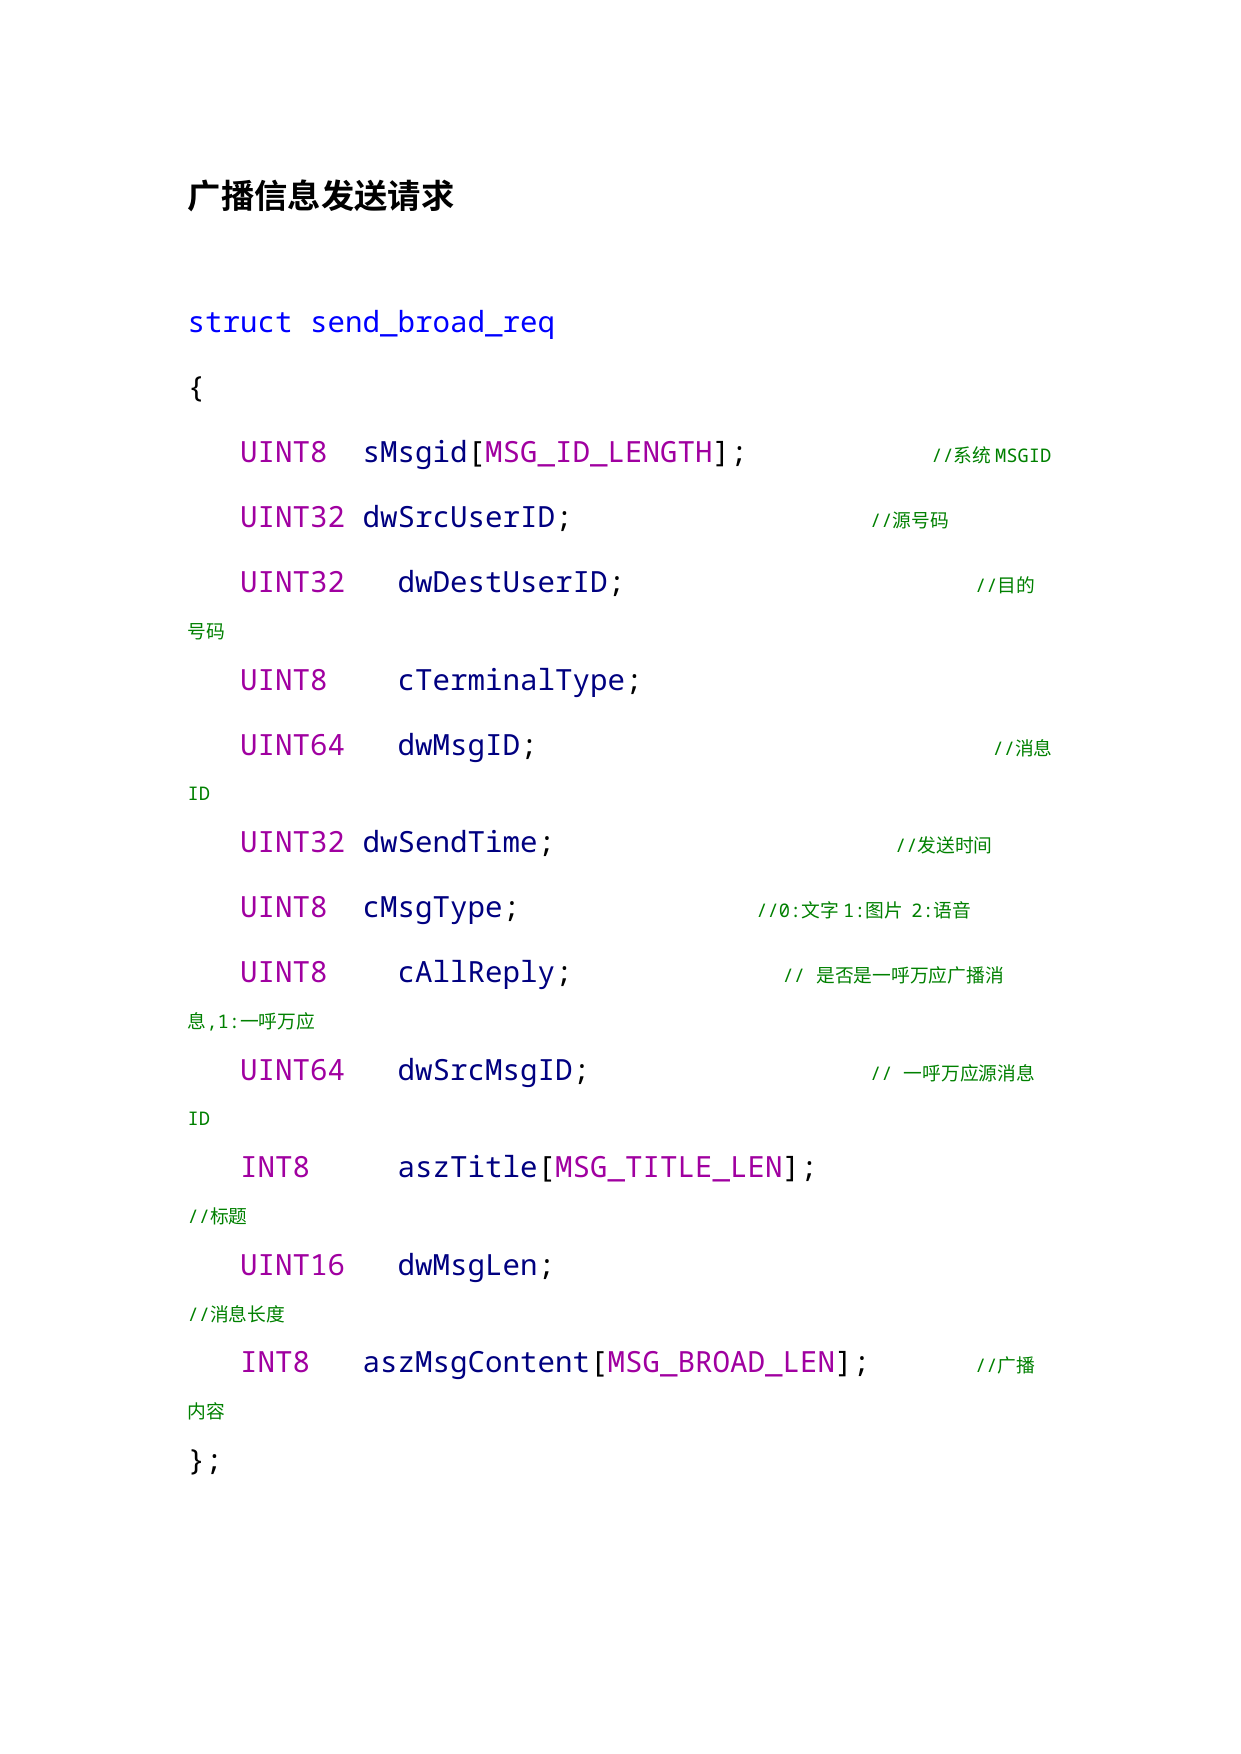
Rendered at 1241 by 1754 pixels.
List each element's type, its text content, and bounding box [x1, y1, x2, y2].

text UINT8 cTerminalType; [187, 647, 1053, 712]
text UINT8 cMsgType; //0:文字 1:图片 2:语音 [187, 874, 1053, 939]
text { [187, 354, 1053, 419]
text UINT8 cAllReply; // 是否是一呼万应广播消息,1:一呼万应 [187, 939, 1053, 1037]
text UINT64 dwMsgID; //消息ID [187, 712, 1053, 809]
text UINT8 sMsgid[MSG_ID_LENGTH]; //系统MSGID [187, 419, 1053, 484]
text UINT32 dwDestUserID; //目的号码 [187, 549, 1053, 647]
text struct send_broad_req [187, 289, 1053, 354]
text INT8 aszTitle[MSG_TITLE_LEN]; //标题 [187, 1134, 1053, 1232]
text INT8 aszMsgContent[MSG_BROAD_LEN]; //广播内容 [187, 1329, 1053, 1427]
text UINT32 dwSrcUserID; //源号码 [187, 484, 1053, 549]
text UINT16 dwMsgLen; //消息长度 [187, 1232, 1053, 1329]
subtitle 广播信息发送请求 [187, 162, 1053, 227]
text }; [187, 1427, 1053, 1492]
text UINT32 dwSendTime; //发送时间 [187, 809, 1053, 874]
text UINT64 dwSrcMsgID; // 一呼万应源消息ID [187, 1037, 1053, 1134]
